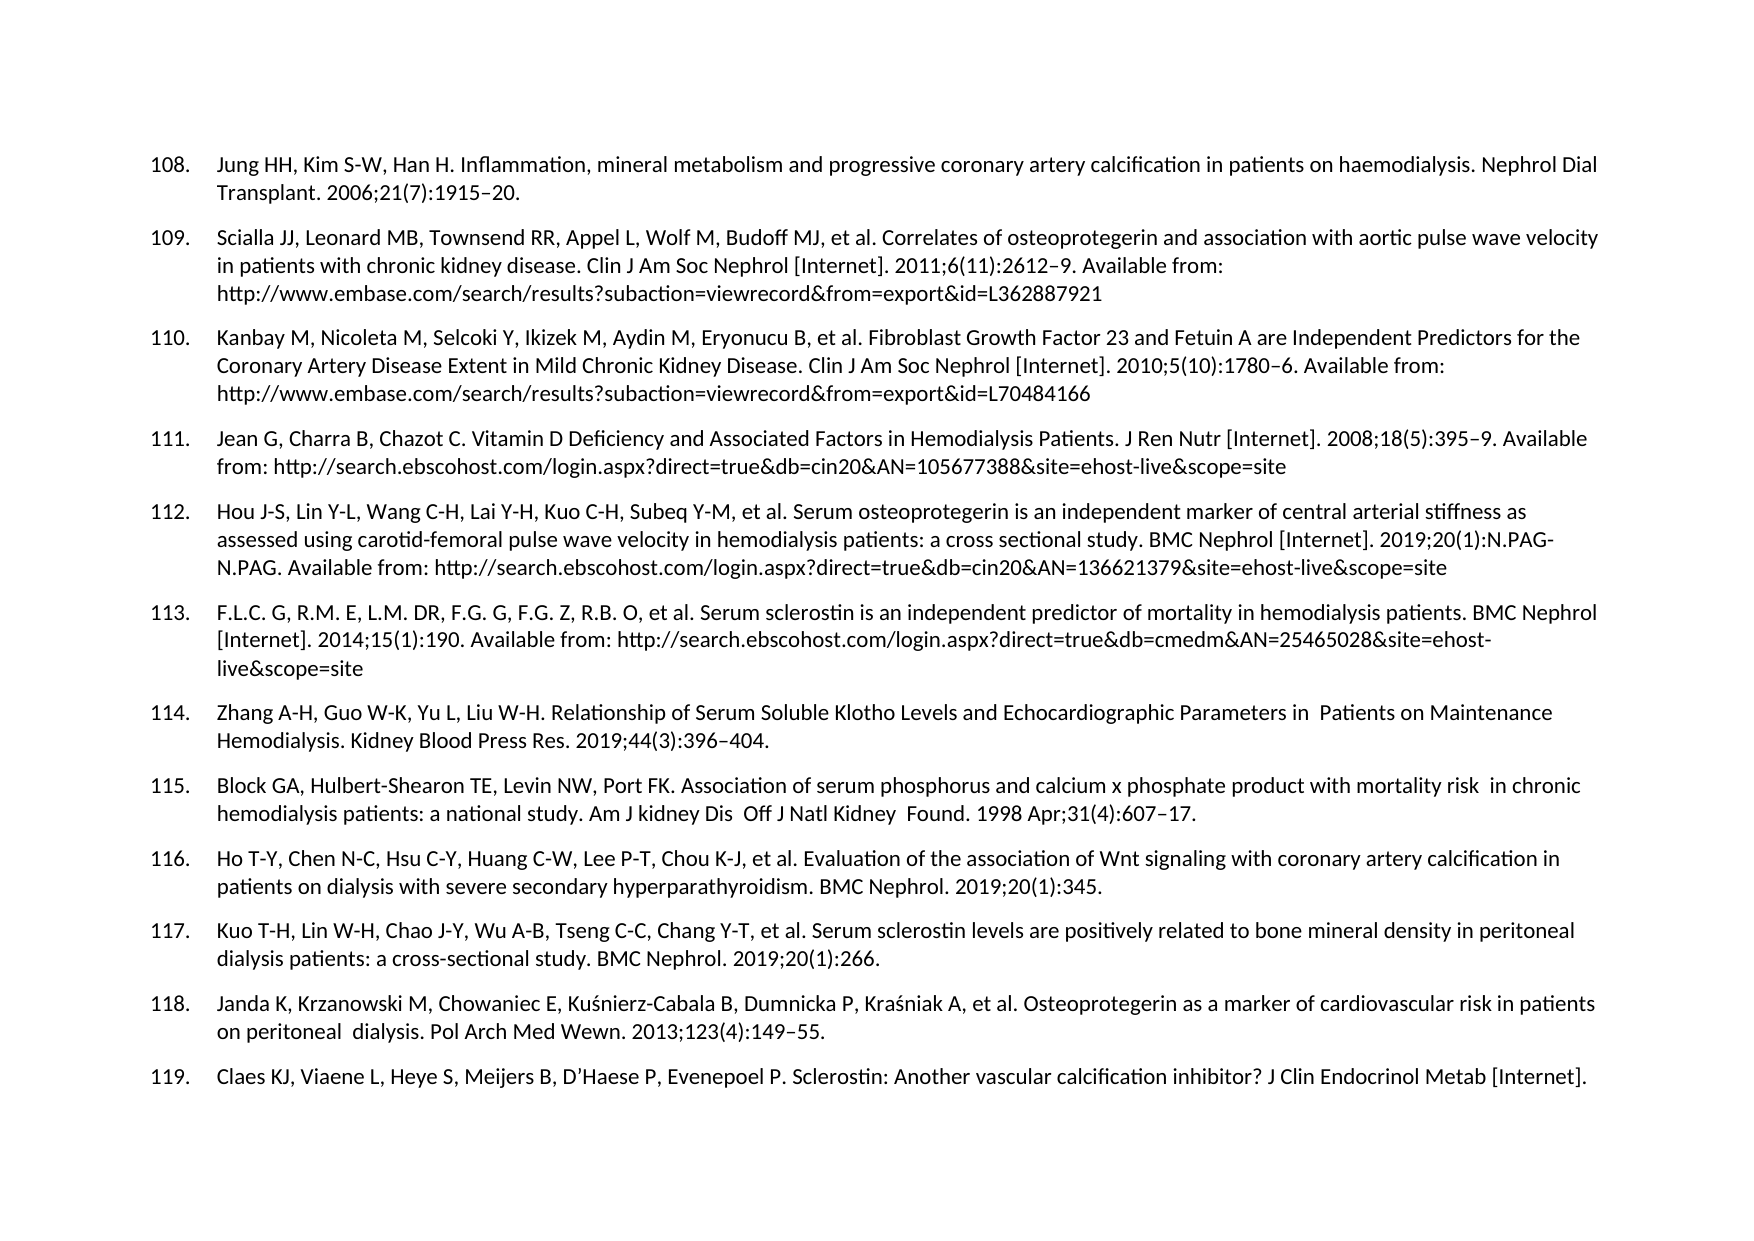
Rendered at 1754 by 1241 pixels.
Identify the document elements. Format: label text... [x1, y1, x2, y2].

text 113. F.L.C. G, R.M. E, L.M. DR, F.G. G, F.G. Z, R.B. O, et al. Serum sclerostin is an independent predictor of mortality in hemodialysis patients. BMC Nephrol [Internet]. 2014;15(1):190. Available from: http://search.ebscohost.com/login.aspx?direct=true&db=cmedm&AN=25465028&site=ehost-live&scope=site [150, 598, 1604, 682]
text 114. Zhang A-H, Guo W-K, Yu L, Liu W-H. Relationship of Serum Soluble Klotho Levels and Echocardiographic Parameters in Patients on Maintenance Hemodialysis. Kidney Blood Press Res. 2019;44(3):396–404. [150, 698, 1604, 754]
text 110. Kanbay M, Nicoleta M, Selcoki Y, Ikizek M, Aydin M, Eryonucu B, et al. Fibroblast Growth Factor 23 and Fetuin A are Independent Predictors for the Coronary Artery Disease Extent in Mild Chronic Kidney Disease. Clin J Am Soc Nephrol [Internet]. 2010;5(10):1780–6. Available from: http://www.embase.com/search/results?subaction=viewrecord&from=export&id=L70484166 [150, 323, 1604, 407]
text 109. Scialla JJ, Leonard MB, Townsend RR, Appel L, Wolf M, Budoff MJ, et al. Correlates of osteoprotegerin and association with aortic pulse wave velocity in patients with chronic kidney disease. Clin J Am Soc Nephrol [Internet]. 2011;6(11):2612–9. Available from: http://www.embase.com/search/results?subaction=viewrecord&from=export&id=L362887921 [150, 223, 1604, 307]
text 117. Kuo T-H, Lin W-H, Chao J-Y, Wu A-B, Tseng C-C, Chang Y-T, et al. Serum sclerostin levels are positively related to bone mineral density in peritoneal dialysis patients: a cross-sectional study. BMC Nephrol. 2019;20(1):266. [150, 916, 1604, 972]
text 112. Hou J-S, Lin Y-L, Wang C-H, Lai Y-H, Kuo C-H, Subeq Y-M, et al. Serum osteoprotegerin is an independent marker of central arterial stiffness as assessed using carotid-femoral pulse wave velocity in hemodialysis patients: a cross sectional study. BMC Nephrol [Internet]. 2019;20(1):N.PAG-N.PAG. Available from: http://search.ebscohost.com/login.aspx?direct=true&db=cin20&AN=136621379&site=ehost-live&scope=site [150, 497, 1604, 581]
text 116. Ho T-Y, Chen N-C, Hsu C-Y, Huang C-W, Lee P-T, Chou K-J, et al. Evaluation of the association of Wnt signaling with coronary artery calcification in patients on dialysis with severe secondary hyperparathyroidism. BMC Nephrol. 2019;20(1):345. [150, 844, 1604, 900]
text 115. Block GA, Hulbert-Shearon TE, Levin NW, Port FK. Association of serum phosphorus and calcium x phosphate product with mortality risk in chronic hemodialysis patients: a national study. Am J kidney Dis Off J Natl Kidney Found. 1998 Apr;31(4):607–17. [150, 771, 1604, 827]
text 108. Jung HH, Kim S-W, Han H. Inflammation, mineral metabolism and progressive coronary artery calcification in patients on haemodialysis. Nephrol Dial Transplant. 2006;21(7):1915–20. [150, 150, 1604, 206]
text 118. Janda K, Krzanowski M, Chowaniec E, Kuśnierz-Cabala B, Dumnicka P, Kraśniak A, et al. Osteoprotegerin as a marker of cardiovascular risk in patients on peritoneal dialysis. Pol Arch Med Wewn. 2013;123(4):149–55. [150, 989, 1604, 1045]
text 111. Jean G, Charra B, Chazot C. Vitamin D Deficiency and Associated Factors in Hemodialysis Patients. J Ren Nutr [Internet]. 2008;18(5):395–9. Available from: http://search.ebscohost.com/login.aspx?direct=true&db=cin20&AN=105677388&site=ehost-live&scope=site [150, 424, 1604, 480]
